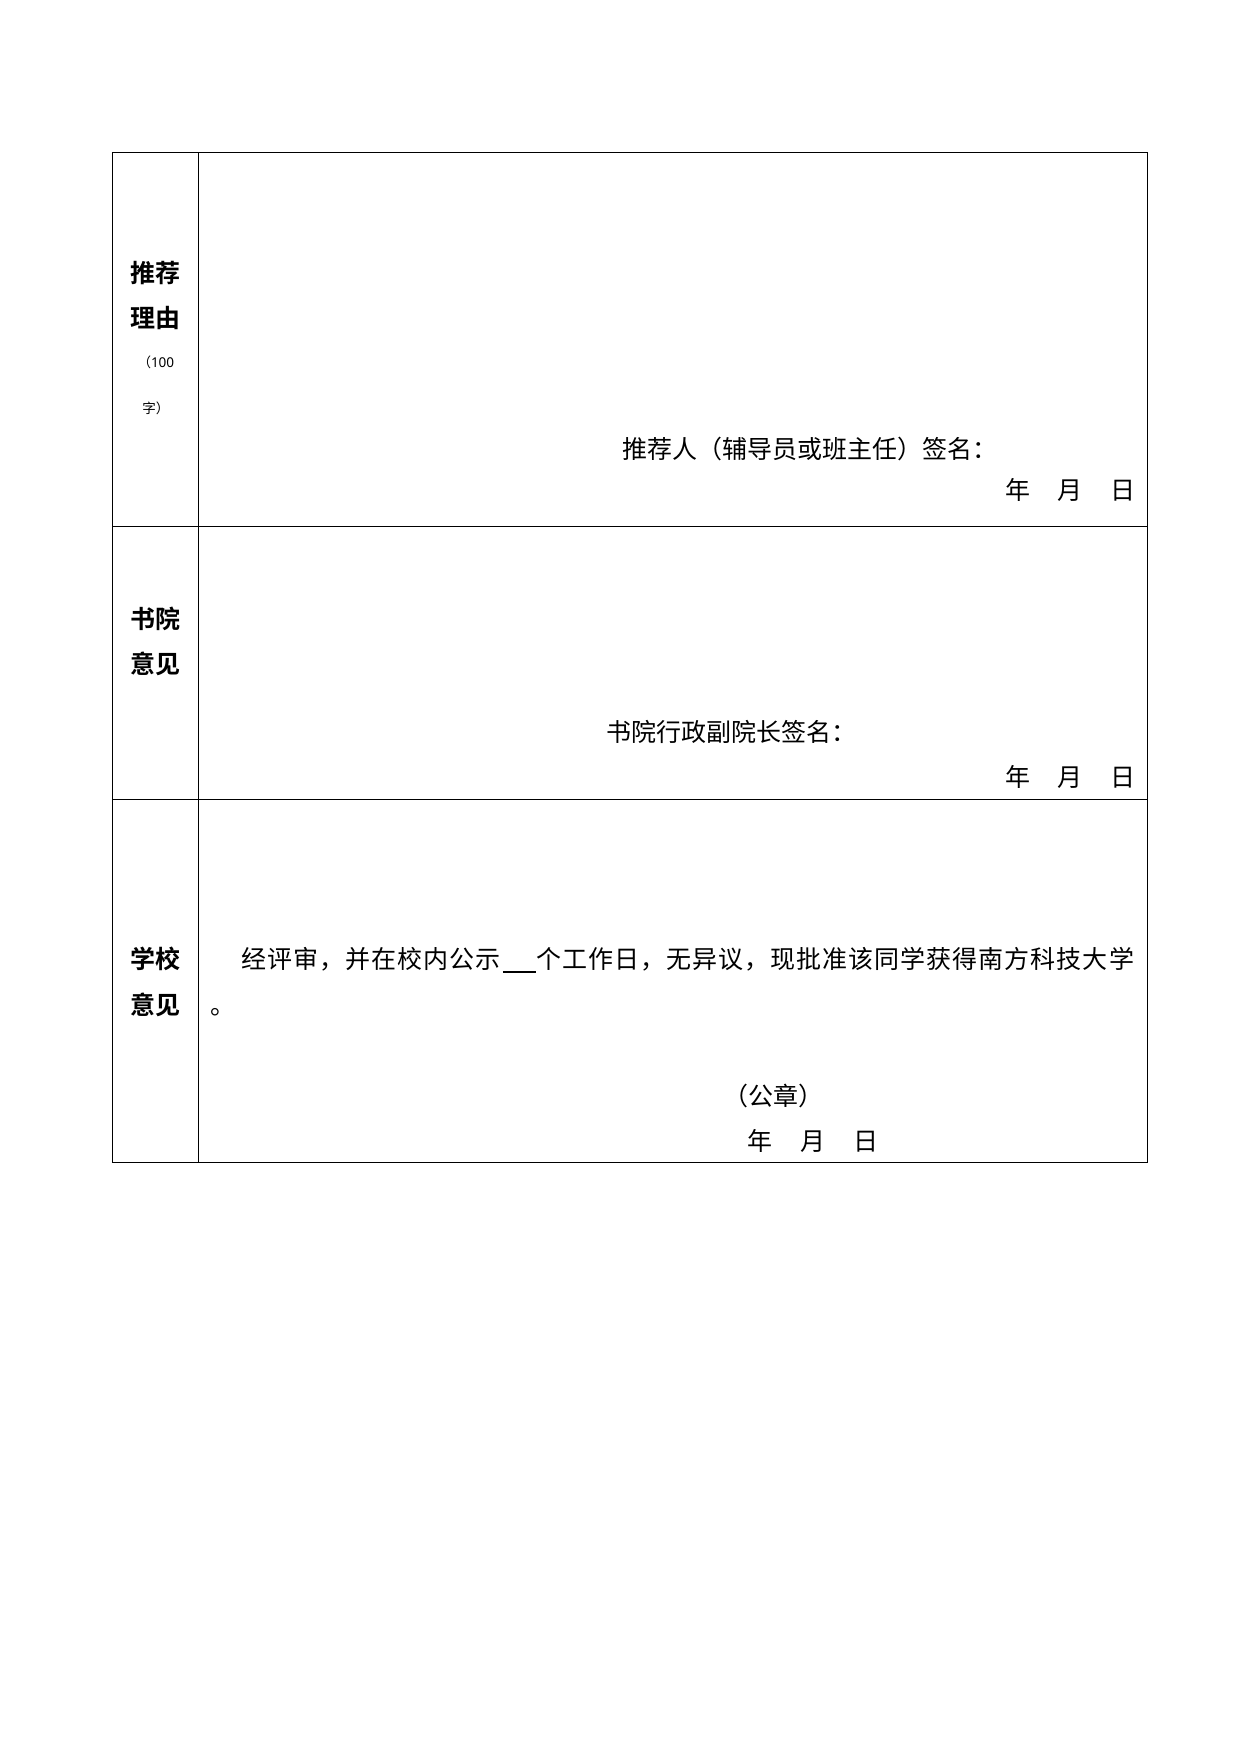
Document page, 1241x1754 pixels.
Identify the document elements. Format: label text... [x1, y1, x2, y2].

table_cell 经评审，并在校内公示 个工作日，无异议，现批准该同学获得南方科技大学 。 （公章） 年 月 日 [199, 800, 1147, 1162]
table_cell 学校意见 [113, 800, 198, 1162]
table_cell 书院行政副院长签名： 年 月 日 [199, 527, 1147, 798]
table_cell 推荐人（辅导员或班主任）签名： 年 月 日 [199, 153, 1147, 526]
table_cell 书院意见 [113, 527, 198, 798]
table_cell 推荐理由 （100字） [113, 153, 198, 526]
